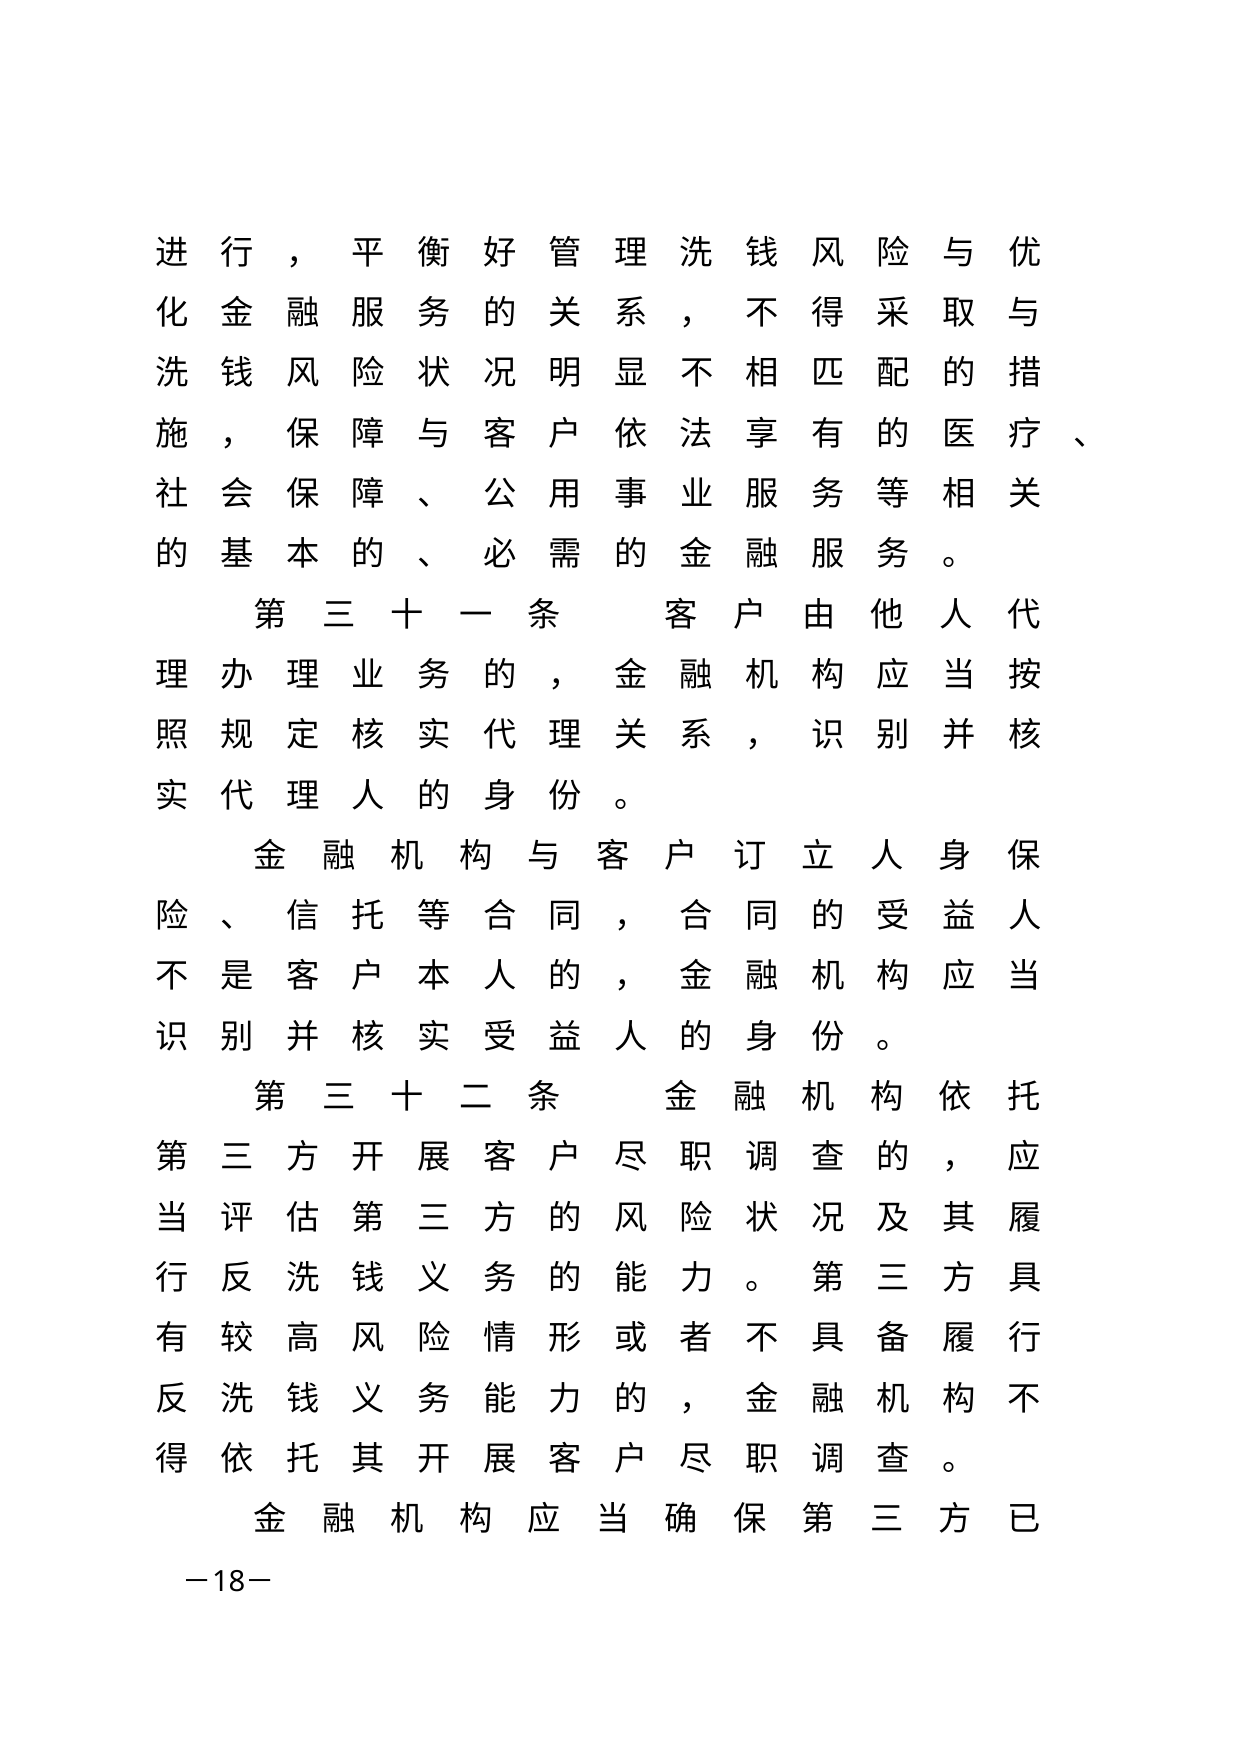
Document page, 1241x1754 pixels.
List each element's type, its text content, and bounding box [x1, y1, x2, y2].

text 第三十二条 金融机构依托第三方开展客户尽职调查的，应当评估第三方的风险状况及其履行反洗钱义务的能力。第三方具有较高风险情形或者不具备履行反洗钱义务能力的，金融机构不得依托其开展客户尽职调查。 [155, 1064, 1073, 1486]
text 金融机构应当确保第三方已经采取符合本法要求的客户尽职调查措施。第三方未采取符合本法要求的客户尽职调查措施的，由该金融机构承担未履行客户尽职调查义务的法律责任。 [155, 1486, 1073, 1546]
text 金融机构采取洗钱风险管理措施，应当在其业务权限范围内按照有关管理规定的要求和程序进行，平衡好管理洗钱风险与优化金融服务的关系，不得采取与洗钱风险状况明显不相匹配的措施，保障与客户依法享有的医疗、社会保障、公用事业服务等相关的基本的、必需的金融服务。 [155, 219, 1073, 581]
text 金融机构与客户订立人身保险、信托等合同，合同的受益人不是客户本人的，金融机构应当识别并核实受益人的身份。 [155, 823, 1073, 1064]
text 第三十一条 客户由他人代理办理业务的，金融机构应当按照规定核实代理关系，识别并核实代理人的身份。 [155, 581, 1073, 823]
